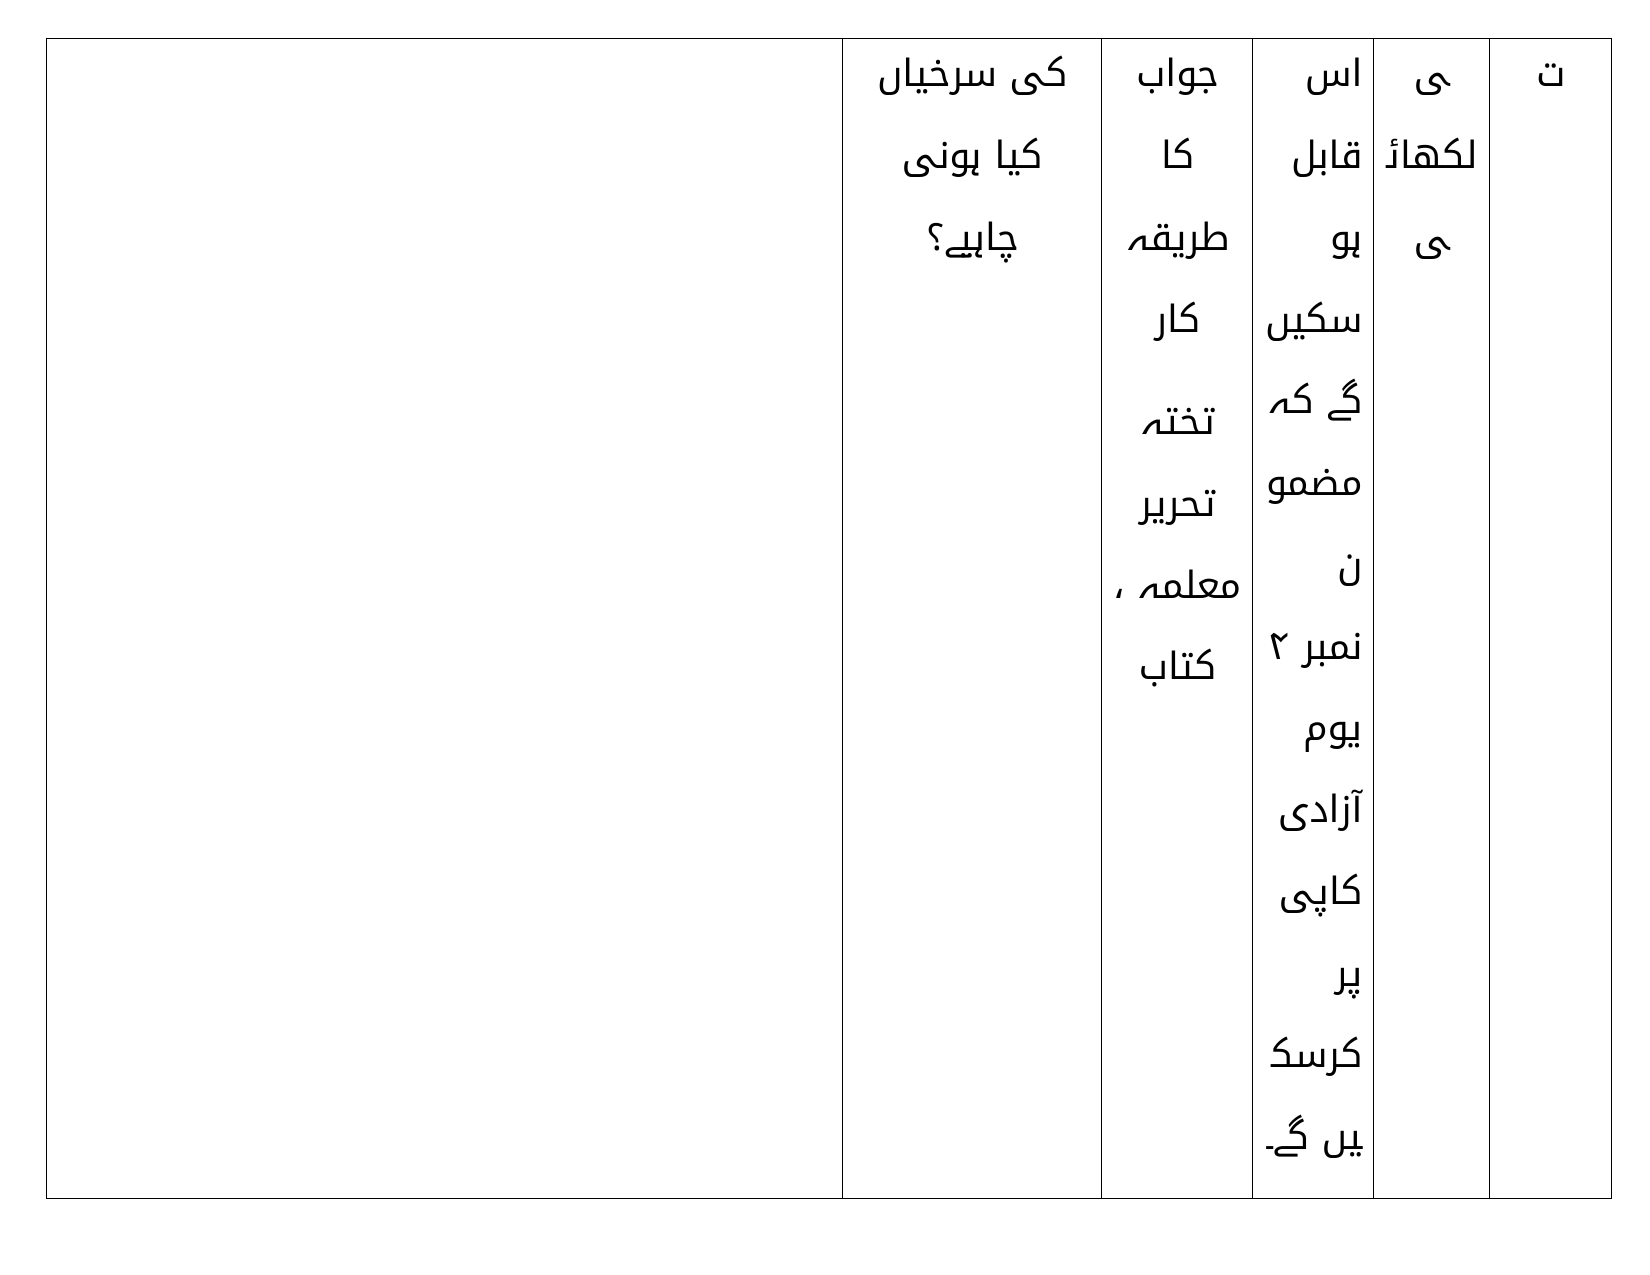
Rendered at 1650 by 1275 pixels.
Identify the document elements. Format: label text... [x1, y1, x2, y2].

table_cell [843, 39, 1101, 1197]
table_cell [47, 39, 842, 1197]
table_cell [1102, 39, 1252, 1197]
table_cell جمعرات [1490, 39, 1611, 1197]
table_cell تخلیقی لکھائی [1374, 39, 1489, 1197]
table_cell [1253, 39, 1373, 1197]
